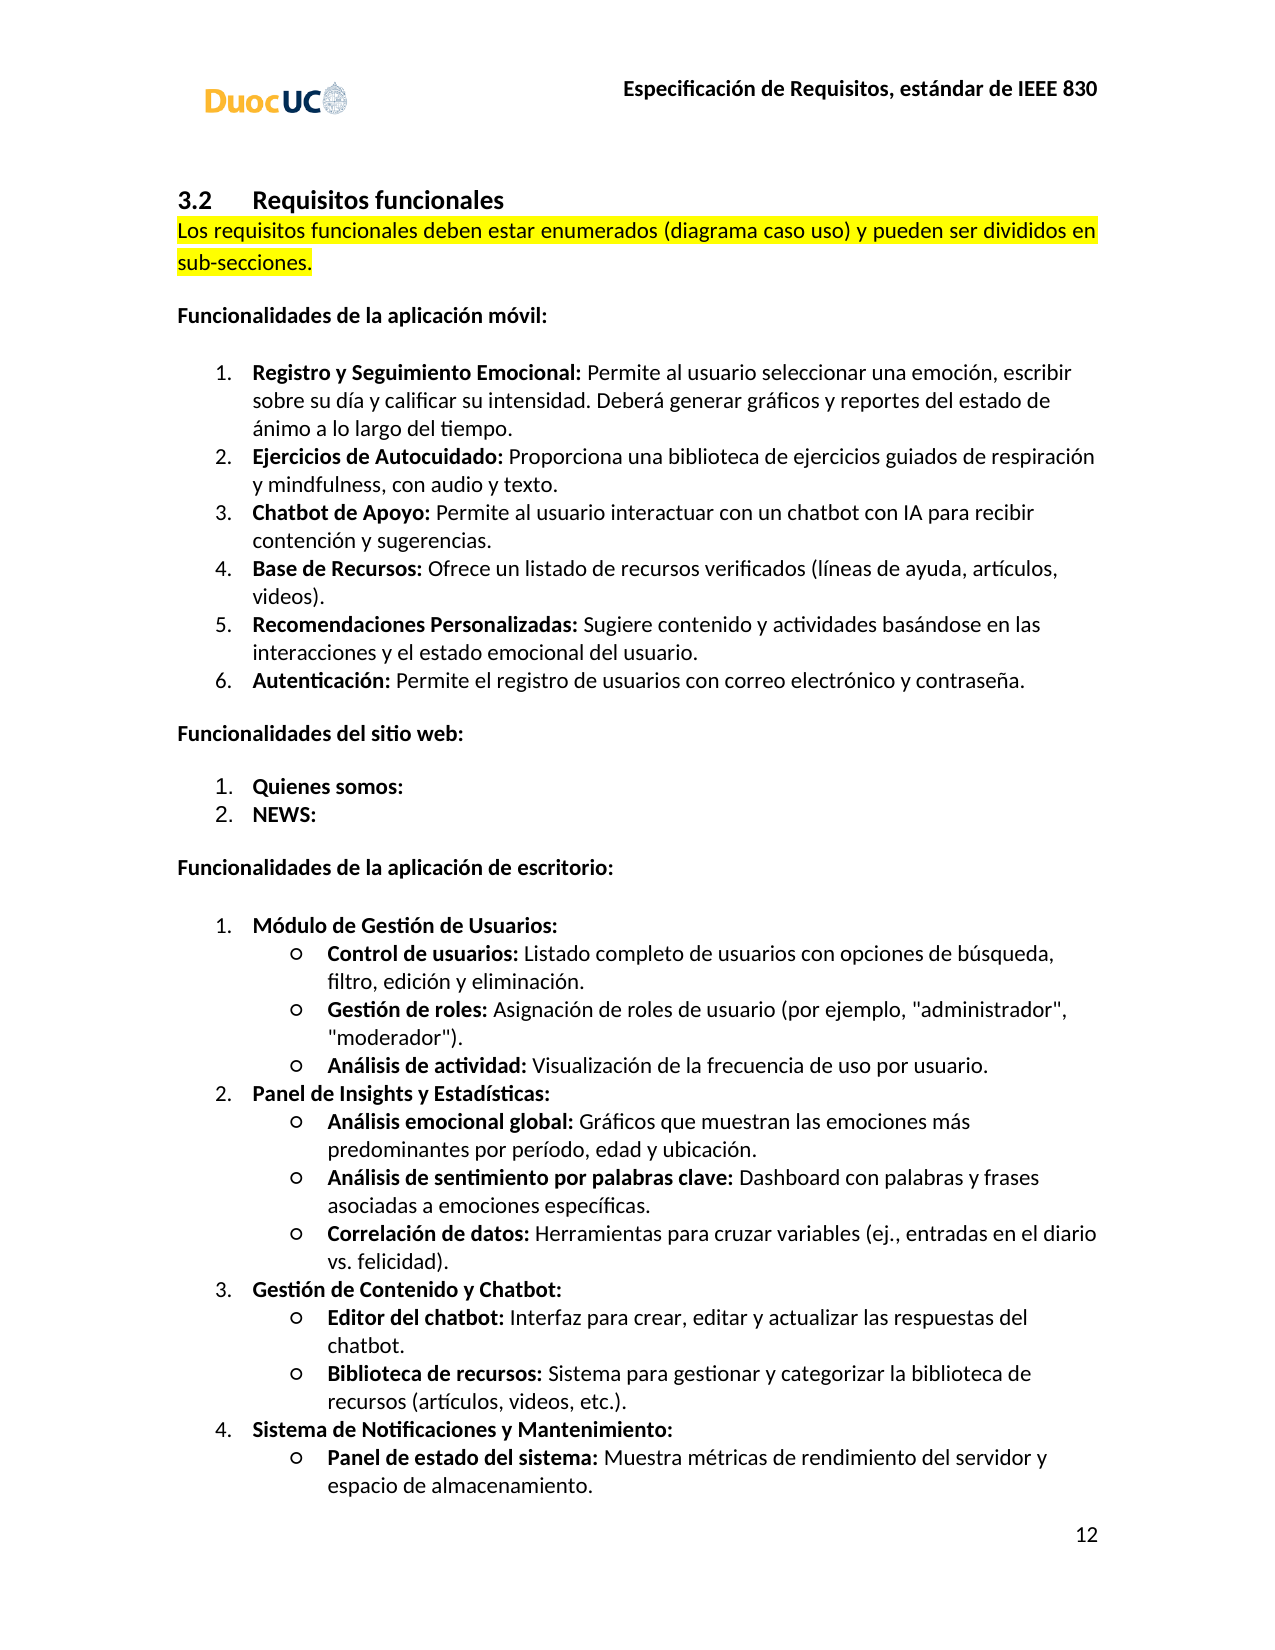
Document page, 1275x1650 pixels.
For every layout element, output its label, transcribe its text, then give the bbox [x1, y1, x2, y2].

list Análisis de sentimiento por palabras clave: Dashboard con palabras y frases asociadas a emociones específicas. [290, 1163, 1098, 1219]
text Funcionalidades de la aplicación móvil: [177, 301, 1098, 329]
list Gestión de roles: Asignación de roles de usuario (por ejemplo, "administrador", "moderador"). [290, 995, 1098, 1051]
list Módulo de Gestión de Usuarios: [215, 911, 1098, 939]
list Chatbot de Apoyo: Permite al usuario interactuar con un chatbot con IA para recibir contención y sugerencias. [215, 498, 1098, 554]
list NEWS: [215, 801, 1098, 828]
list Panel de estado del sistema: Muestra métricas de rendimiento del servidor y espacio de almacenamiento. [290, 1443, 1098, 1499]
list Gestión de Contenido y Chatbot: [215, 1275, 1098, 1303]
list Registro y Seguimiento Emocional: Permite al usuario seleccionar una emoción, escribir sobre su día y calificar su intensidad. Deberá generar gráficos y reportes del estado de ánimo a lo largo del tiempo. [215, 358, 1098, 442]
list Análisis emocional global: Gráficos que muestran las emociones más predominantes por período, edad y ubicación. [290, 1107, 1098, 1163]
list Panel de Insights y Estadísticas: [215, 1079, 1098, 1107]
list Recomendaciones Personalizadas: Sugiere contenido y actividades basándose en las interacciones y el estado emocional del usuario. [215, 610, 1098, 666]
list Control de usuarios: Listado completo de usuarios con opciones de búsqueda, filtro, edición y eliminación. [290, 939, 1098, 995]
list Correlación de datos: Herramientas para cruzar variables (ej., entradas en el diario vs. felicidad). [290, 1219, 1098, 1275]
list Editor del chatbot: Interfaz para crear, editar y actualizar las respuestas del chatbot. [290, 1303, 1098, 1359]
list Sistema de Notificaciones y Mantenimiento: [215, 1415, 1098, 1443]
text Funcionalidades de la aplicación de escritorio: [177, 853, 1098, 882]
list Base de Recursos: Ofrece un listado de recursos verificados (líneas de ayuda, artículos, videos). [215, 554, 1098, 610]
text Los requisitos funcionales deben estar enumerados (diagrama caso uso) y pueden ser divididos en sub-secciones. [177, 244, 1098, 276]
list Análisis de actividad: Visualización de la frecuencia de uso por usuario. [290, 1051, 1098, 1079]
list Autenticación: Permite el registro de usuarios con correo electrónico y contraseña. [215, 666, 1098, 694]
list Biblioteca de recursos: Sistema para gestionar y categorizar la biblioteca de recursos (artículos, videos, etc.). [290, 1359, 1098, 1415]
subtitle 3.2 Requisitos funcionales [177, 183, 1098, 216]
picture [198, 78, 352, 117]
text Funcionalidades del sitio web: [177, 719, 1098, 747]
list Ejercicios de Autocuidado: Proporciona una biblioteca de ejercicios guiados de respiración y mindfulness, con audio y texto. [215, 442, 1098, 498]
list Quienes somos: [215, 772, 1098, 801]
